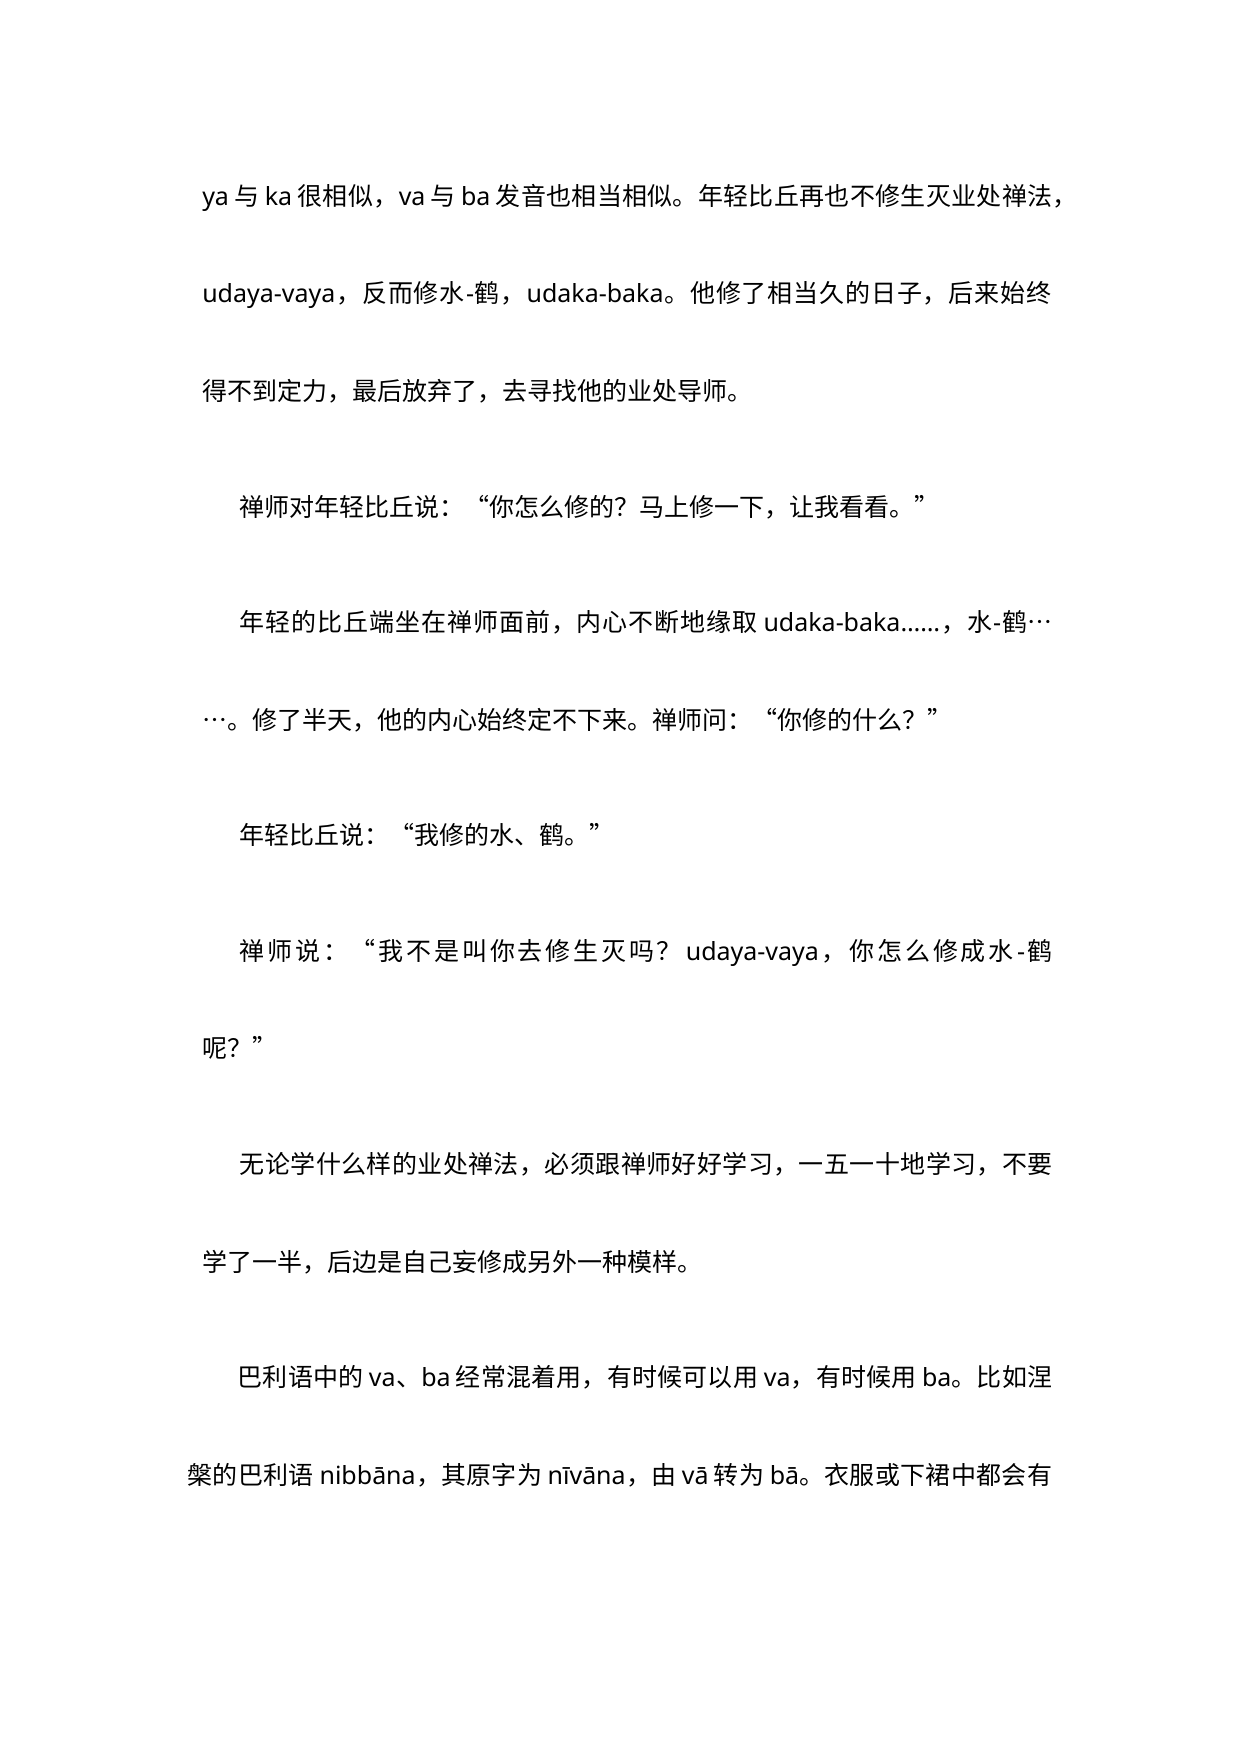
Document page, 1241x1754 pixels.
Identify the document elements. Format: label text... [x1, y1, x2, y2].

text 禅师说：“我不是叫你去修生灭吗？udaya-vaya，你怎么修成水-鹤呢？” [202, 917, 1053, 1079]
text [187, 1343, 1053, 1506]
text 禅师对年轻比丘说：“你怎么修的？马上修一下，让我看看。” [202, 473, 1053, 538]
text 年轻的比丘端坐在禅师面前，内心不断地缘取udaka-baka……，水-鹤……。修了半天，他的内心始终定不下来。禅师问：“你修的什么？” [202, 588, 1053, 751]
text 无论学什么样的业处禅法，必须跟禅师好好学习，一五一十地学习，不要学了一半，后边是自己妄修成另外一种模样。 [202, 1130, 1053, 1293]
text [202, 162, 1053, 422]
text 年轻比丘说：“我修的水、鹤。” [202, 801, 1053, 866]
